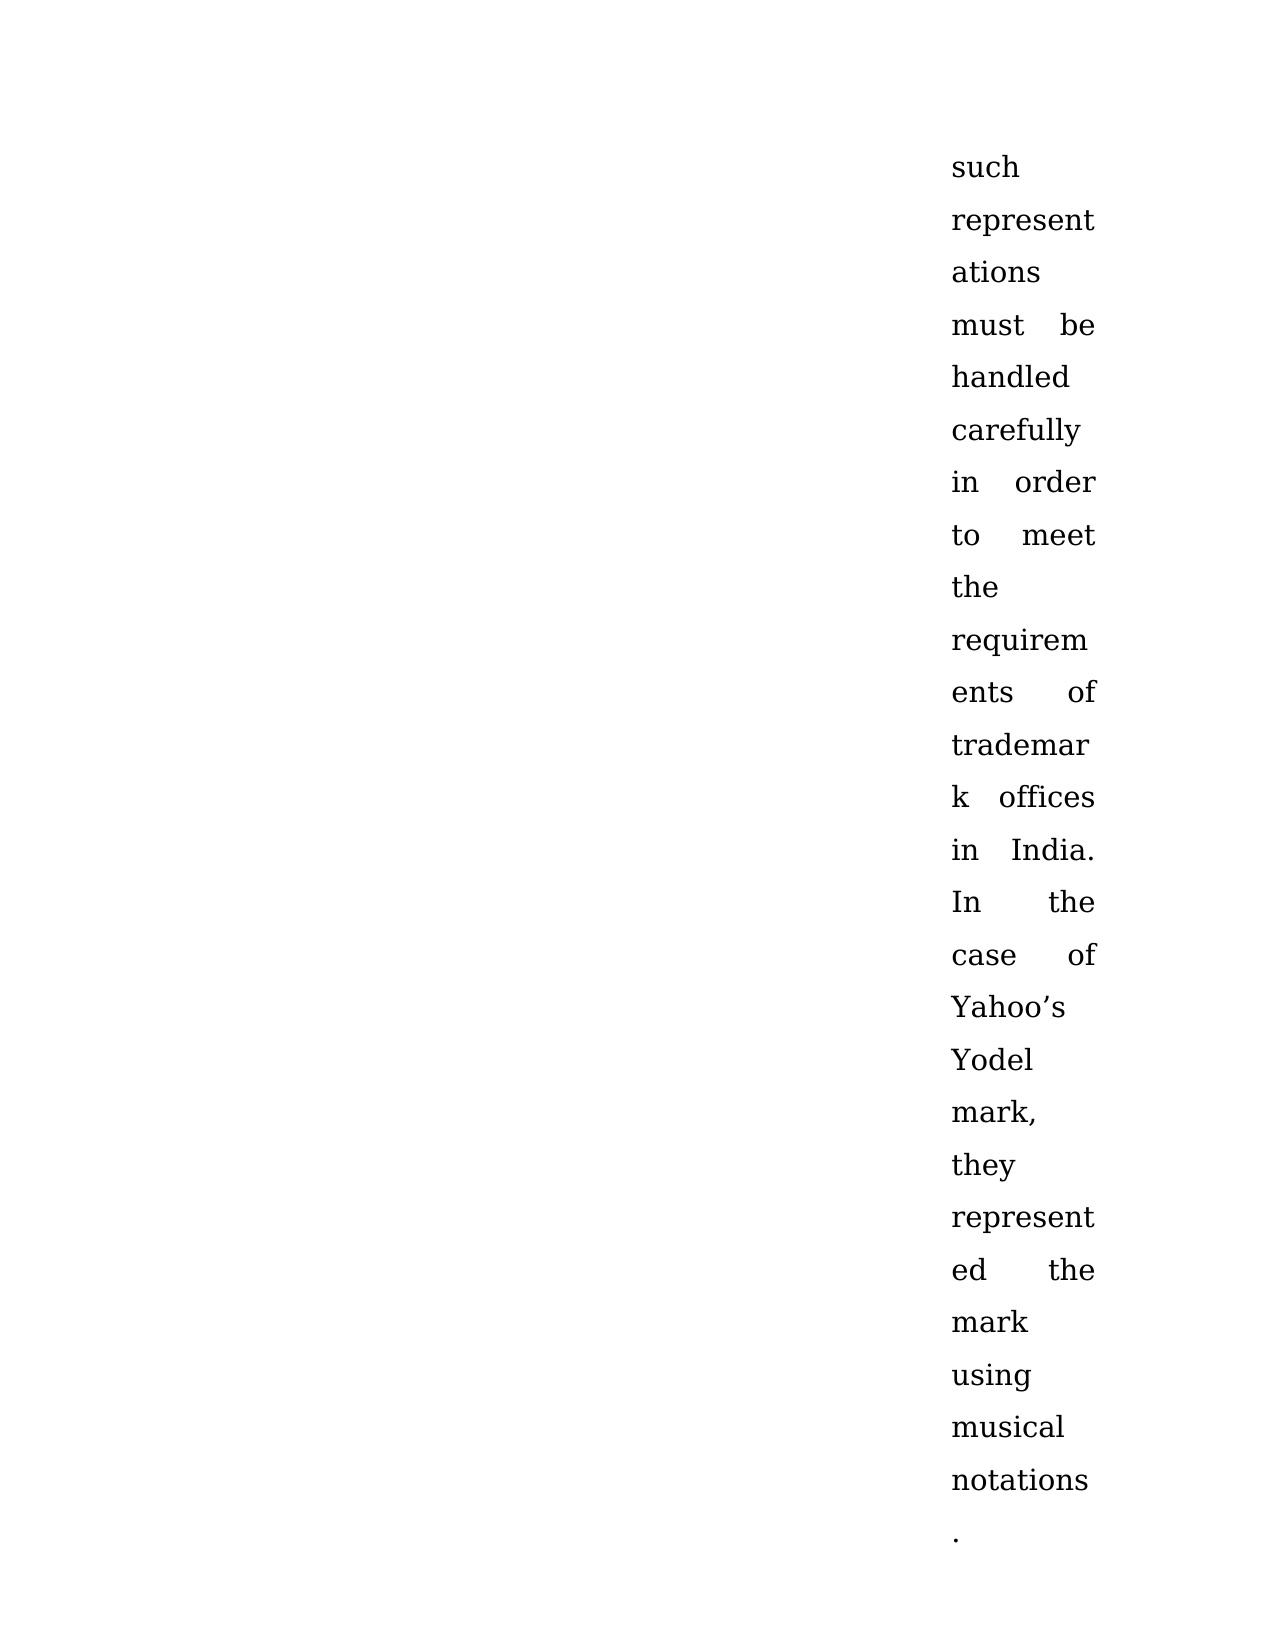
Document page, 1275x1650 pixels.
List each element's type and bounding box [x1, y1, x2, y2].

text [932, 149, 1096, 1549]
